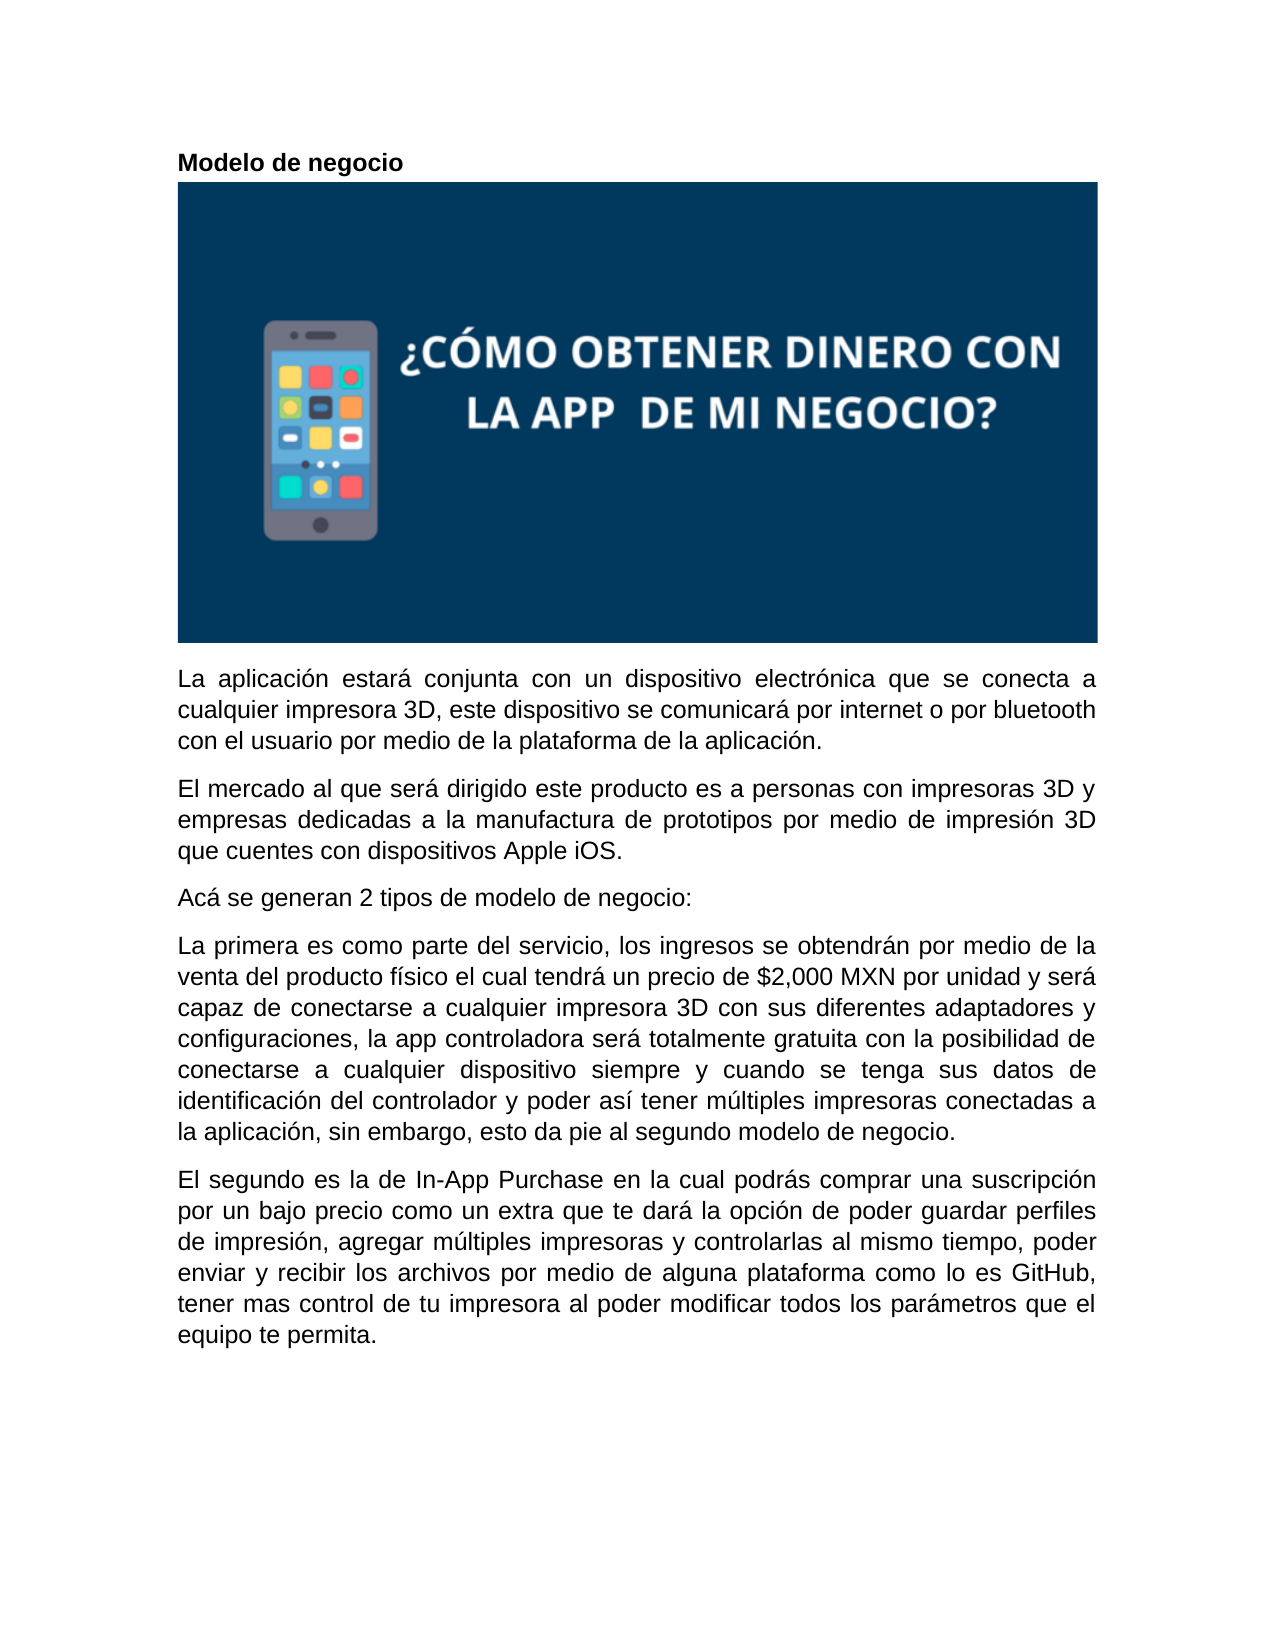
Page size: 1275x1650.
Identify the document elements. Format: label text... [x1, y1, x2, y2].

text La aplicación estará conjunta con un dispositivo electrónica que se conecta a cualquier impresora 3D, este dispositivo se comunicará por internet o por bluetooth con el usuario por medio de la plataforma de la aplicación. [177, 643, 1098, 755]
picture [177, 182, 1098, 643]
text Acá se generan 2 tipos de modelo de negocio: [177, 883, 1098, 912]
text El mercado al que será dirigido este producto es a personas con impresoras 3D y empresas dedicadas a la manufactura de prototipos por medio de impresión 3D que cuentes con dispositivos Apple iOS. [177, 774, 1098, 864]
text La primera es como parte del servicio, los ingresos se obtendrán por medio de la venta del producto físico el cual tendrá un precio de $2,000 MXN por unidad y será capaz de conectarse a cualquier impresora 3D con sus diferentes adaptadores y configuraciones, la app controladora será totalmente gratuita con la posibilidad de conectarse a cualquier dispositivo siempre y cuando se tenga sus datos de identificación del controlador y poder así tener múltiples impresoras conectadas a la aplicación, sin embargo, esto da pie al segundo modelo de negocio. [177, 931, 1098, 1146]
text Modelo de negocio [177, 148, 1098, 176]
text El segundo es la de In-App Purchase en la cual podrás comprar una suscripción por un bajo precio como un extra que te dará la opción de poder guardar perfiles de impresión, agregar múltiples impresoras y controlarlas al mismo tiempo, poder enviar y recibir los archivos por medio de alguna plataforma como lo es GitHub, tener mas control de tu impresora al poder modificar todos los parámetros que el equipo te permita. [177, 1165, 1098, 1349]
